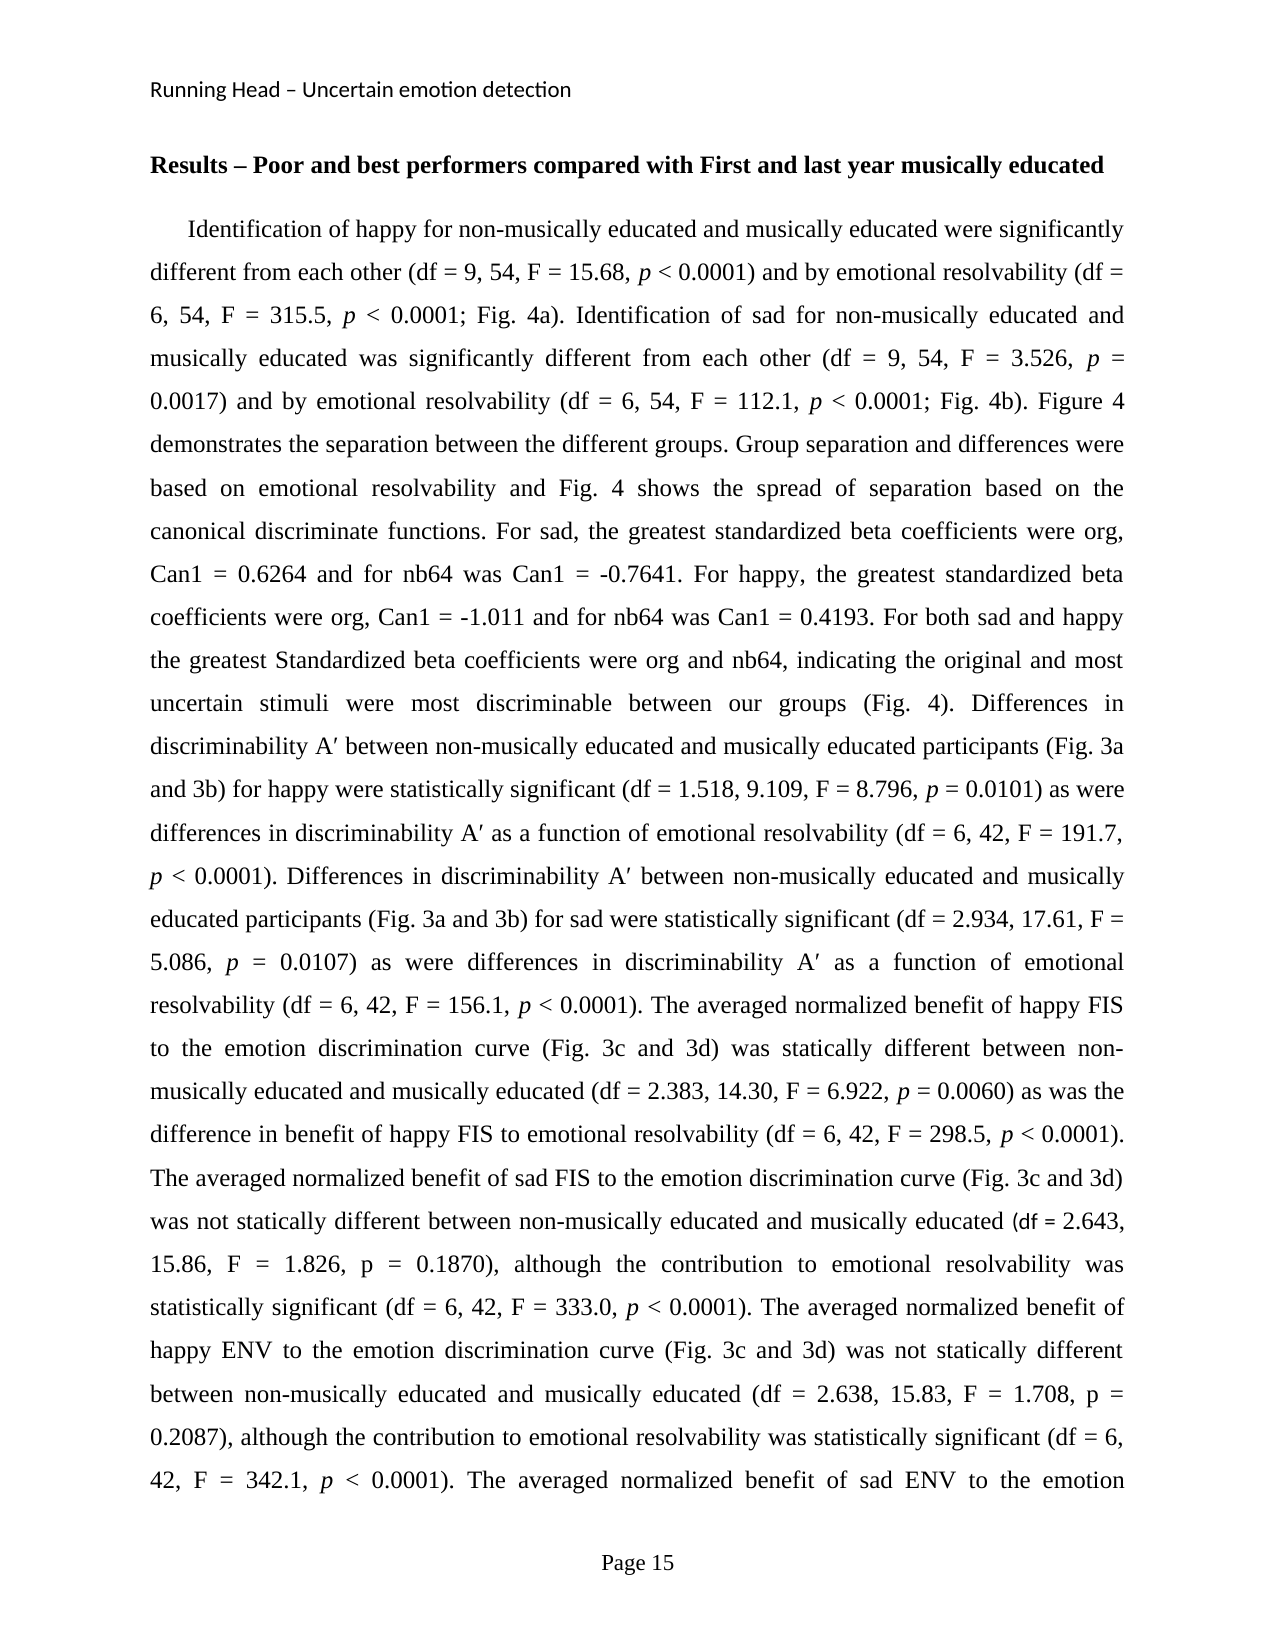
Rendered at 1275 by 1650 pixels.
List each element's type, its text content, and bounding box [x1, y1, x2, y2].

subtitle Results – Poor and best performers compared with First and last year musically educated [150, 150, 1125, 179]
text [150, 214, 1125, 1494]
